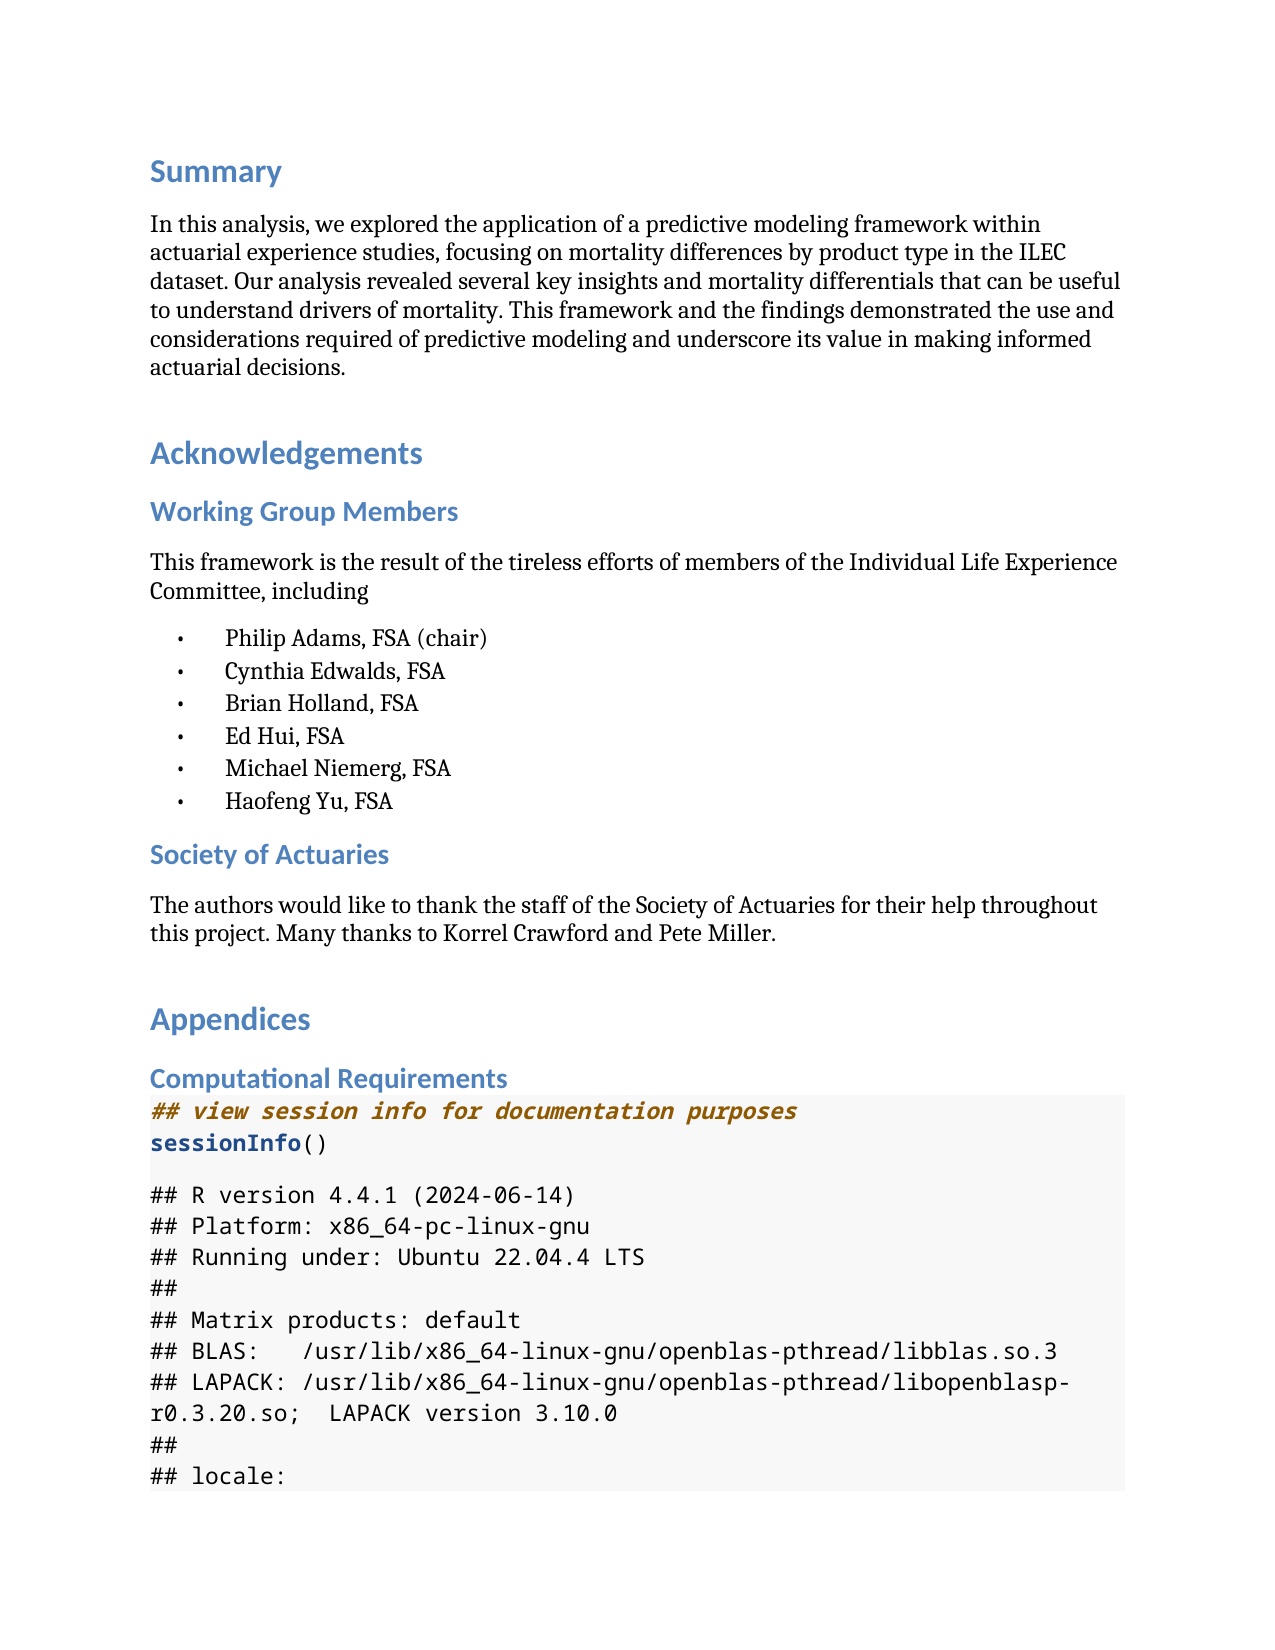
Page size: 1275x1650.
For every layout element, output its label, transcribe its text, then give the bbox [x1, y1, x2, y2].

subtitle Appendices [150, 998, 1125, 1039]
subtitle Working Group Members [150, 493, 1125, 529]
subtitle Society of Actuaries [150, 836, 1125, 872]
text The authors would like to thank the staff of the Society of Actuaries for their help throughout this project. Many thanks to Korrel Crawford and Pete Miller. [150, 891, 1125, 948]
text This framework is the result of the tireless efforts of members of the Individual Life Experience Committee, including [150, 548, 1125, 605]
list Ed Hui, FSA [175, 722, 1125, 750]
list Michael Niemerg, FSA [175, 754, 1125, 783]
list Philip Adams, FSA (chair) [175, 624, 1125, 653]
subtitle Summary [150, 150, 1125, 191]
list Haofeng Yu, FSA [175, 787, 1125, 815]
list Cynthia Edwalds, FSA [175, 657, 1125, 685]
subtitle Computational Requirements [150, 1060, 1125, 1095]
subtitle Acknowledgements [150, 432, 1125, 473]
text ## view session info for documentation purposes sessionInfo() [329, 1095, 1125, 1158]
text In this analysis, we explored the application of a predictive modeling framework within actuarial experience studies, focusing on mortality differences by product type in the ILEC dataset. Our analysis revealed several key insights and mortality differentials that can be useful to understand drivers of mortality. This framework and the findings demonstrated the use and considerations required of predictive modeling and underscore its value in making informed actuarial decisions. [150, 209, 1125, 382]
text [150, 1179, 1125, 1491]
list Brian Holland, FSA [175, 689, 1125, 718]
